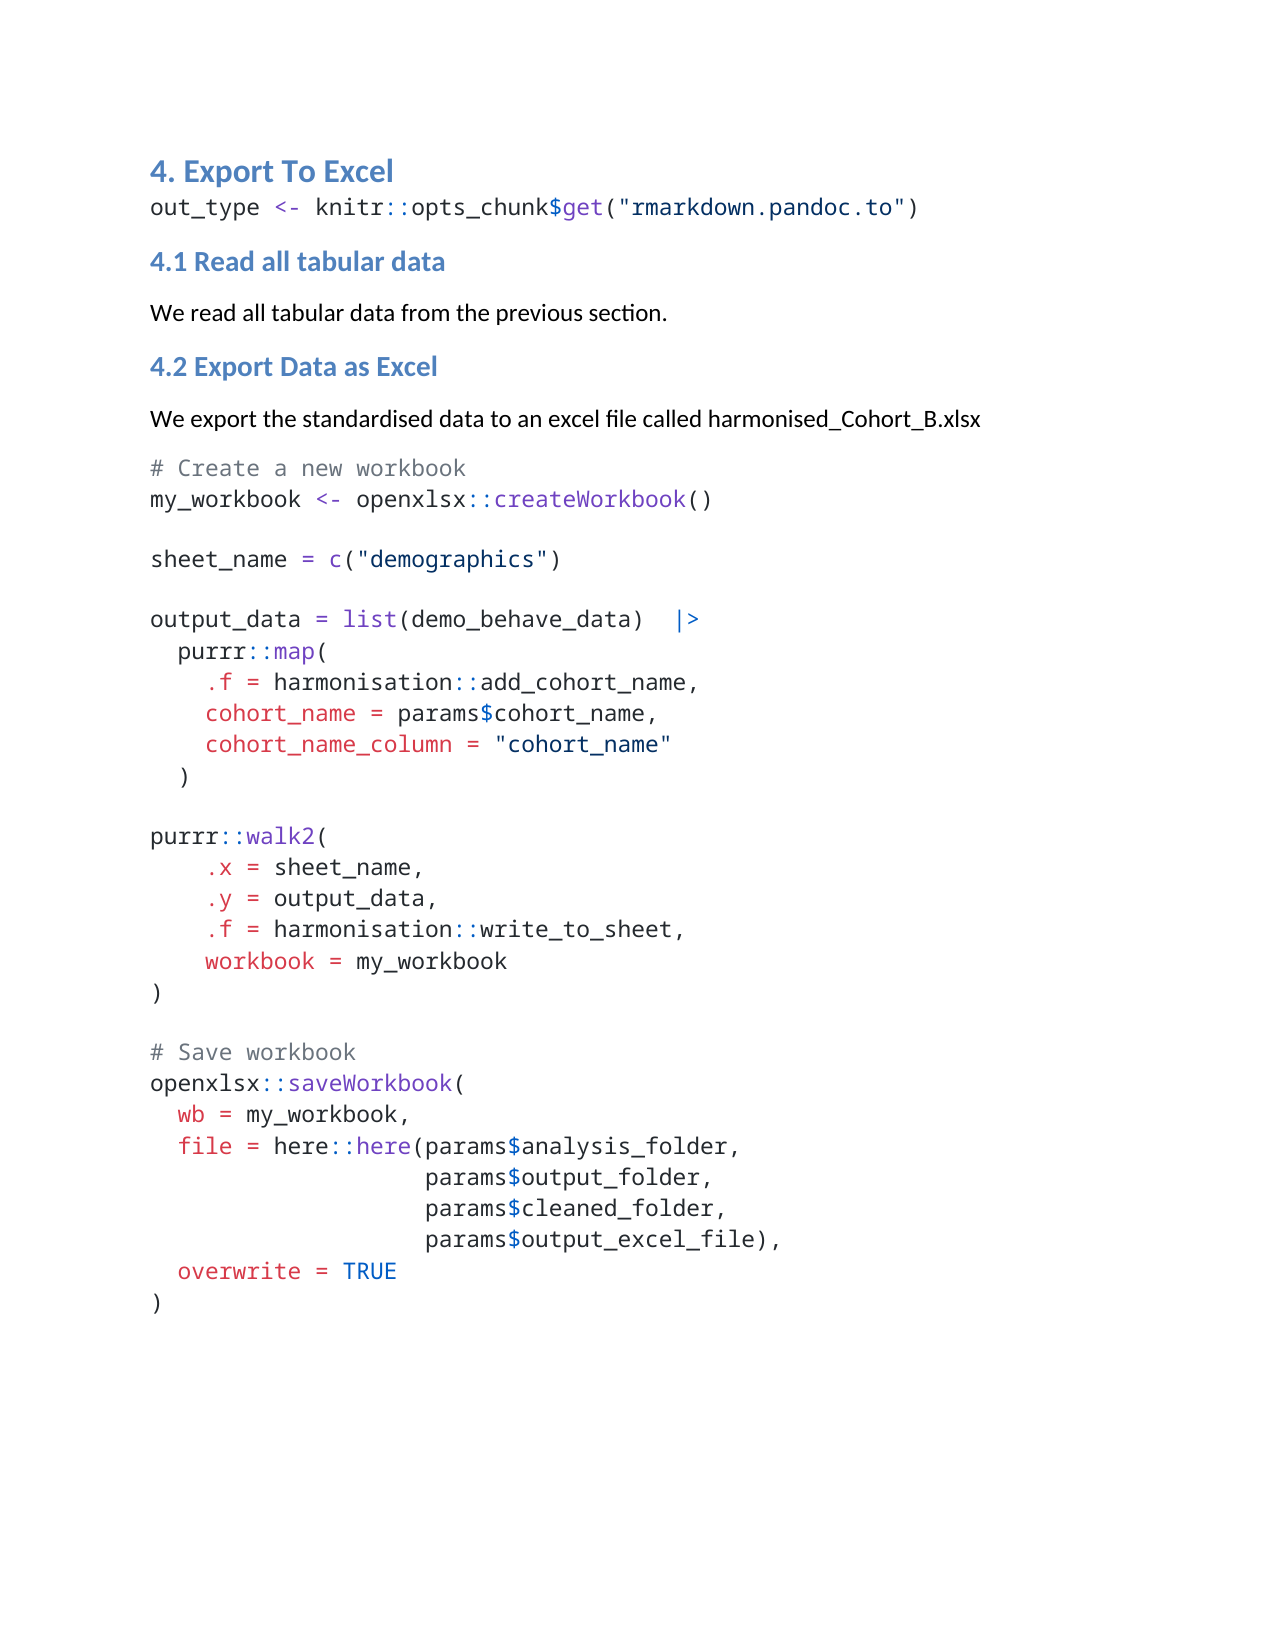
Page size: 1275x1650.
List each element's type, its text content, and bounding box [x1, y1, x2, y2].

subtitle 4.2 Export Data as Excel [150, 348, 1125, 384]
text # Create a new workbook my_workbook <- openxlsx::createWorkbook() sheet_name = c("demographics") output_data = list(demo_behave_data) |> purrr::map( .f = harmonisation::add_cohort_name, cohort_name = params$cohort_name, cohort_name_column = "cohort_name" ) purrr::walk2( .x = sheet_name, .y = output_data, .f = harmonisation::write_to_sheet, workbook = my_workbook ) # Save workbook openxlsx::saveWorkbook( wb = my_workbook, file = here::here(params$analysis_folder, params$output_folder, params$cleaned_folder, params$output_excel_file), overwrite = TRUE ) [150, 452, 1125, 1317]
text out_type <- knitr::opts_chunk$get("rmarkdown.pandoc.to") [150, 191, 1125, 222]
text We export the standardised data to an excel file called harmonised_Cohort_B.xlsx [150, 403, 1125, 433]
text We read all tabular data from the previous section. [150, 297, 1125, 328]
subtitle 4. Export To Excel [150, 150, 1125, 191]
subtitle 4.1 Read all tabular data [150, 243, 1125, 278]
